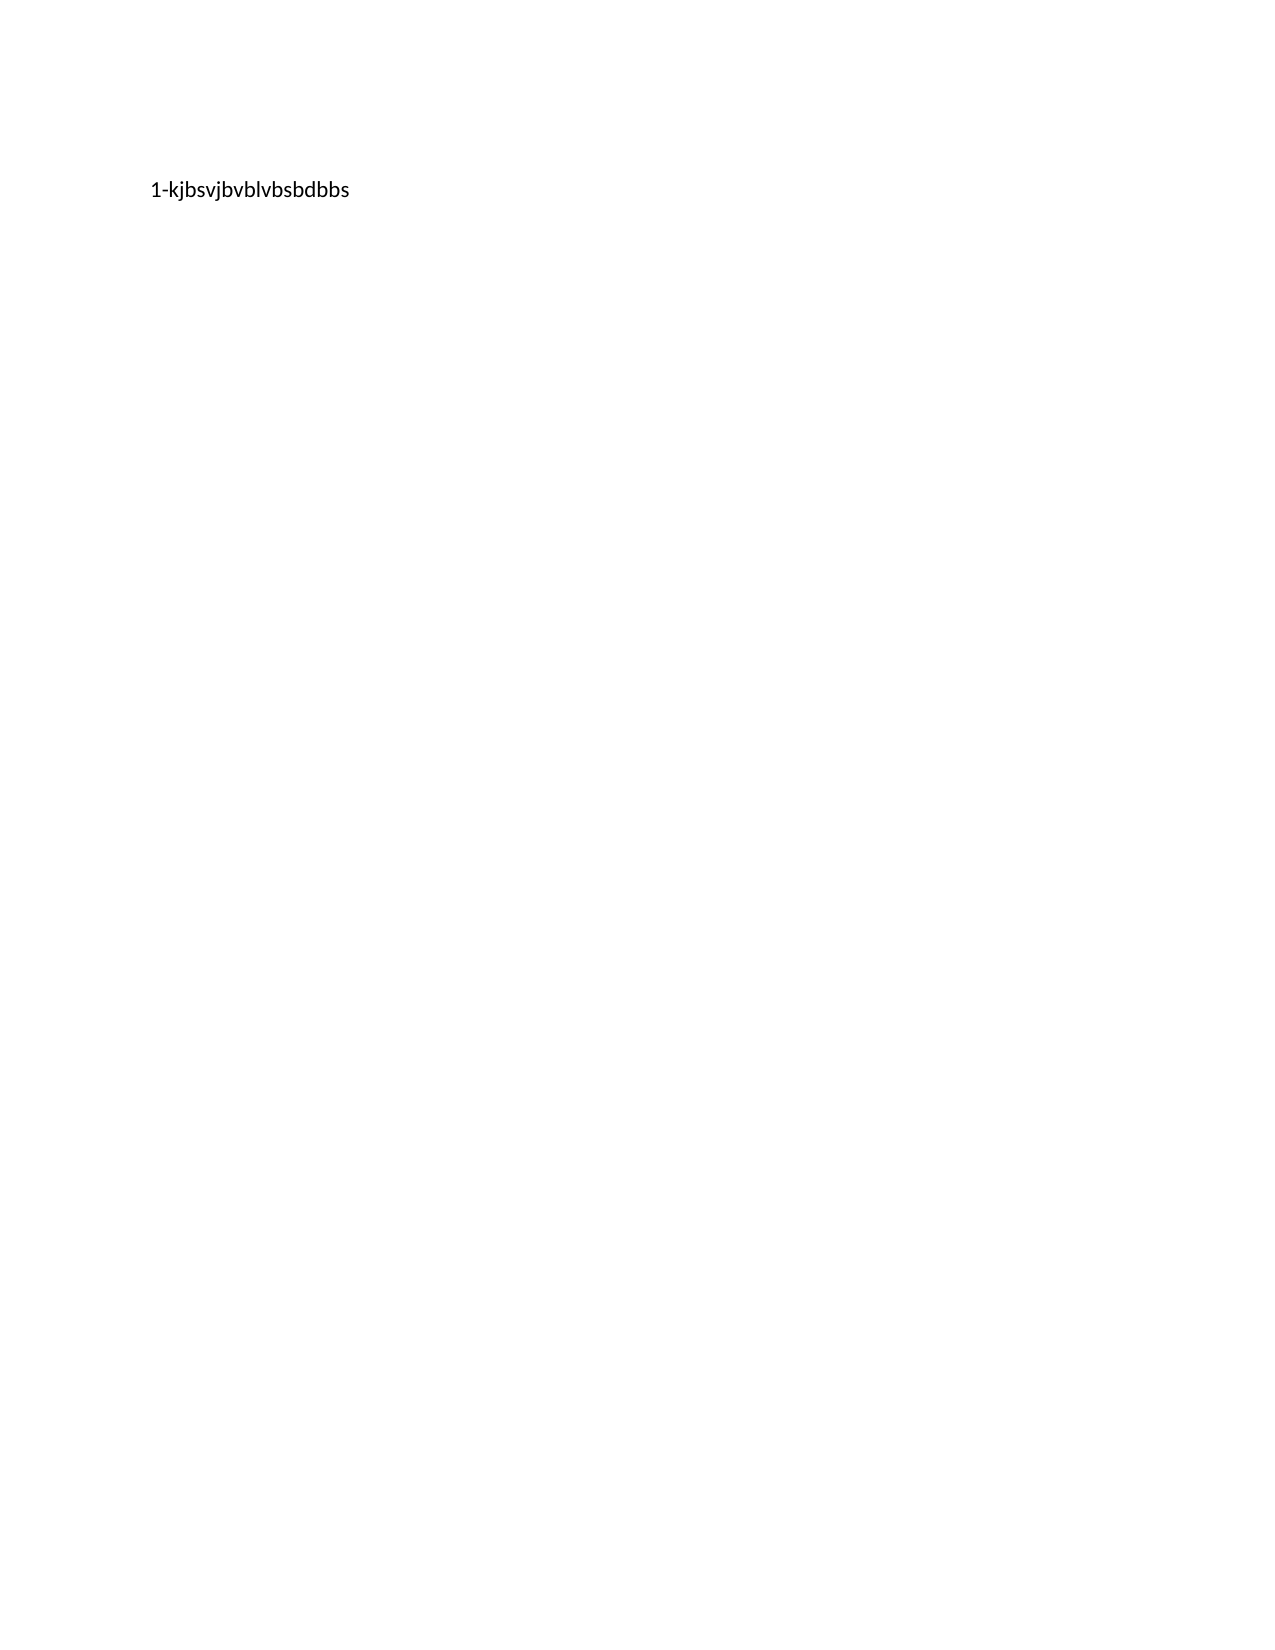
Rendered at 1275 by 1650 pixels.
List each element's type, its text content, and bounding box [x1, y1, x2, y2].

text 1-kjbsvjbvblvbsbdbbs [150, 175, 1125, 203]
